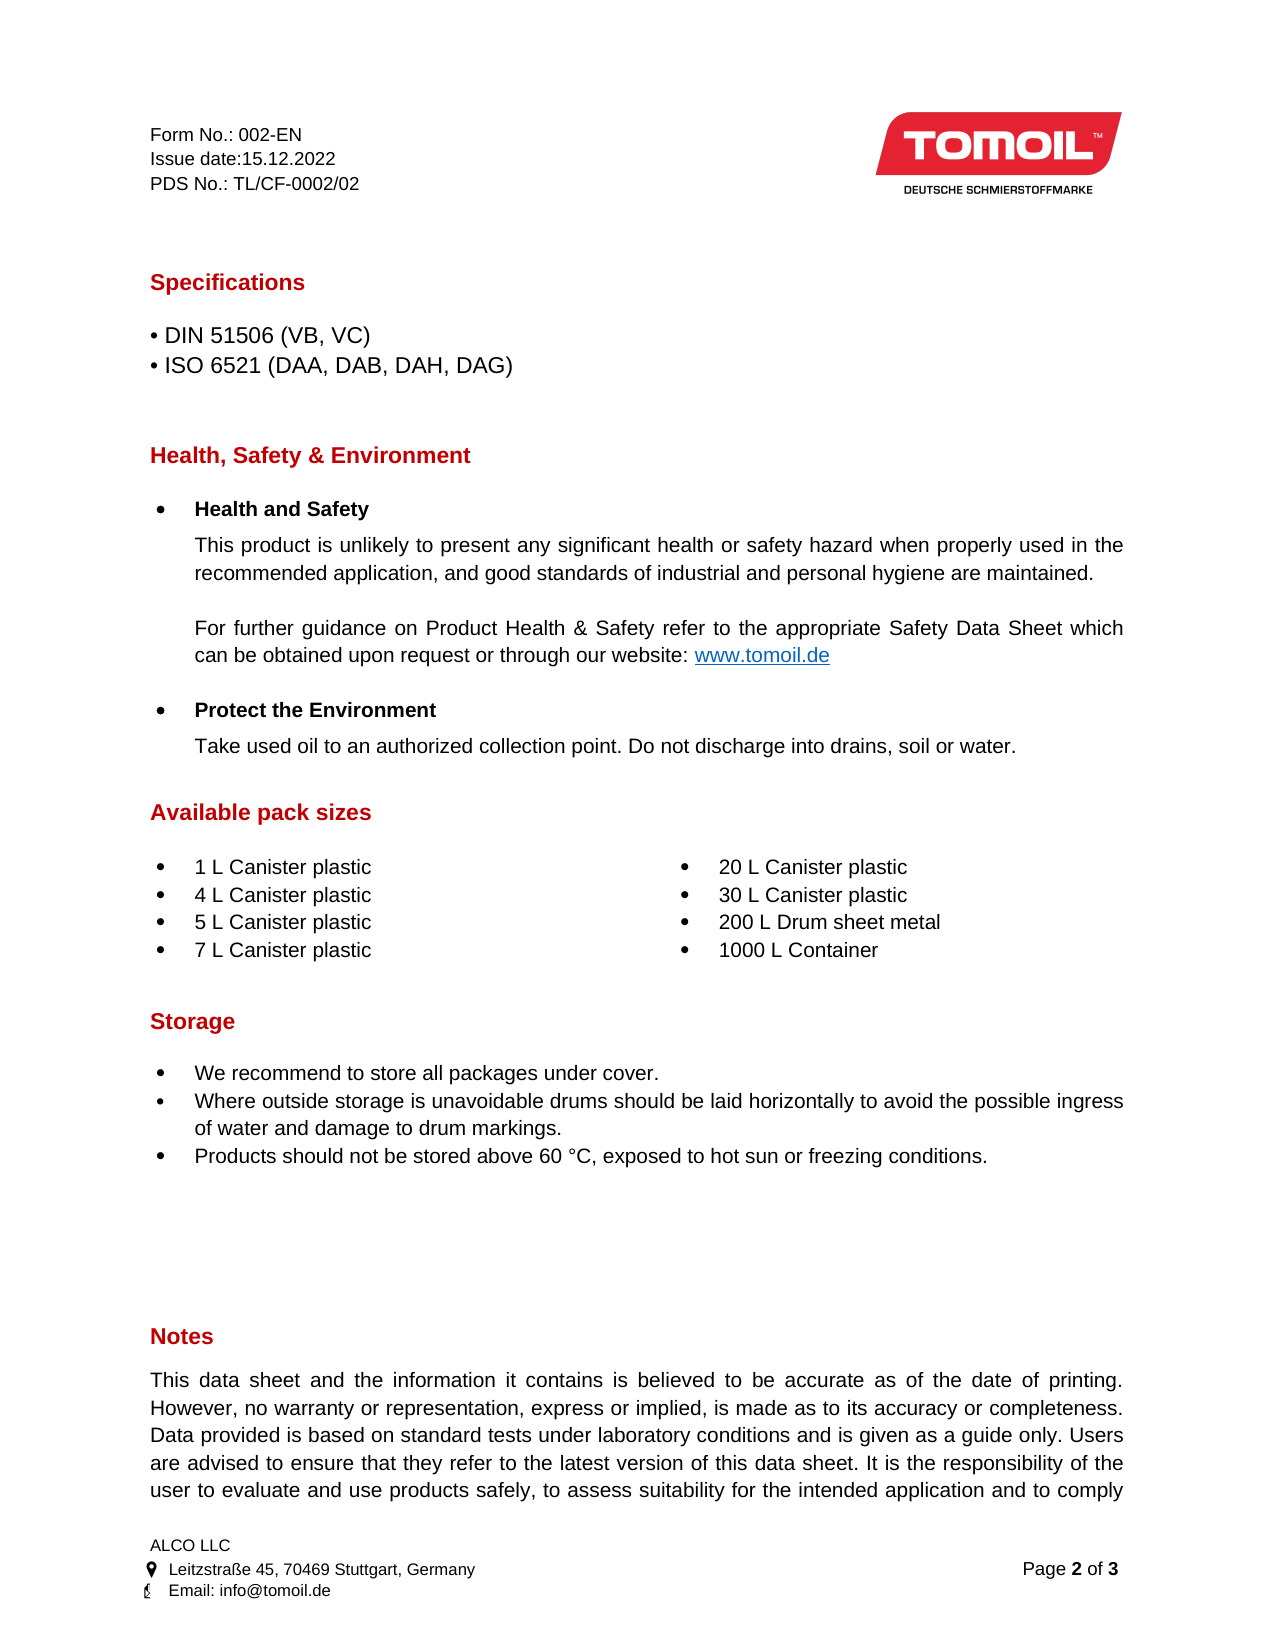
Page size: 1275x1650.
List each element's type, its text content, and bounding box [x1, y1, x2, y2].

text Health, Safety & Environment [150, 442, 1125, 468]
text For further guidance on Product Health & Safety refer to the appropriate Safety Data Sheet which can be obtained upon request or through our website: www.tomoil.de [194, 616, 1125, 667]
picture [871, 73, 1125, 209]
list 30 L Canister plastic [681, 882, 1125, 907]
text Specifications [150, 269, 1125, 296]
picture [141, 1558, 163, 1599]
list We recommend to store all packages under cover. [157, 1061, 1125, 1085]
text Storage [150, 1008, 1125, 1035]
text Available pack sizes [150, 799, 1125, 826]
list 1 L Canister plastic [157, 855, 601, 879]
text This product is unlikely to present any significant health or safety hazard when properly used in the recommended application, and good standards of industrial and personal hygiene are maintained. [194, 533, 1125, 585]
list Protect the Environment [157, 698, 1125, 722]
list 4 L Canister plastic [157, 882, 601, 907]
list 20 L Canister plastic [681, 855, 1125, 879]
list 7 L Canister plastic [157, 938, 601, 962]
list 200 L Drum sheet metal [681, 910, 1125, 934]
list Where outside storage is unavoidable drums should be laid horizontally to avoid the possible ingress of water and damage to drum markings. [157, 1089, 1125, 1140]
list 1000 L Container [681, 938, 1125, 962]
text • DIN 51506 (VB, VC) • ISO 6521 (DAA, DAB, DAH, DAG) [150, 322, 1125, 378]
list 5 L Canister plastic [157, 910, 601, 934]
list Health and Safety [157, 497, 1125, 521]
text Notes [150, 1323, 1125, 1349]
list Take used oil to an authorized collection point. Do not discharge into drains, soil or water. [194, 734, 1125, 758]
list Products should not be stored above 60 °C, exposed to hot sun or freezing conditions. [157, 1144, 1125, 1168]
